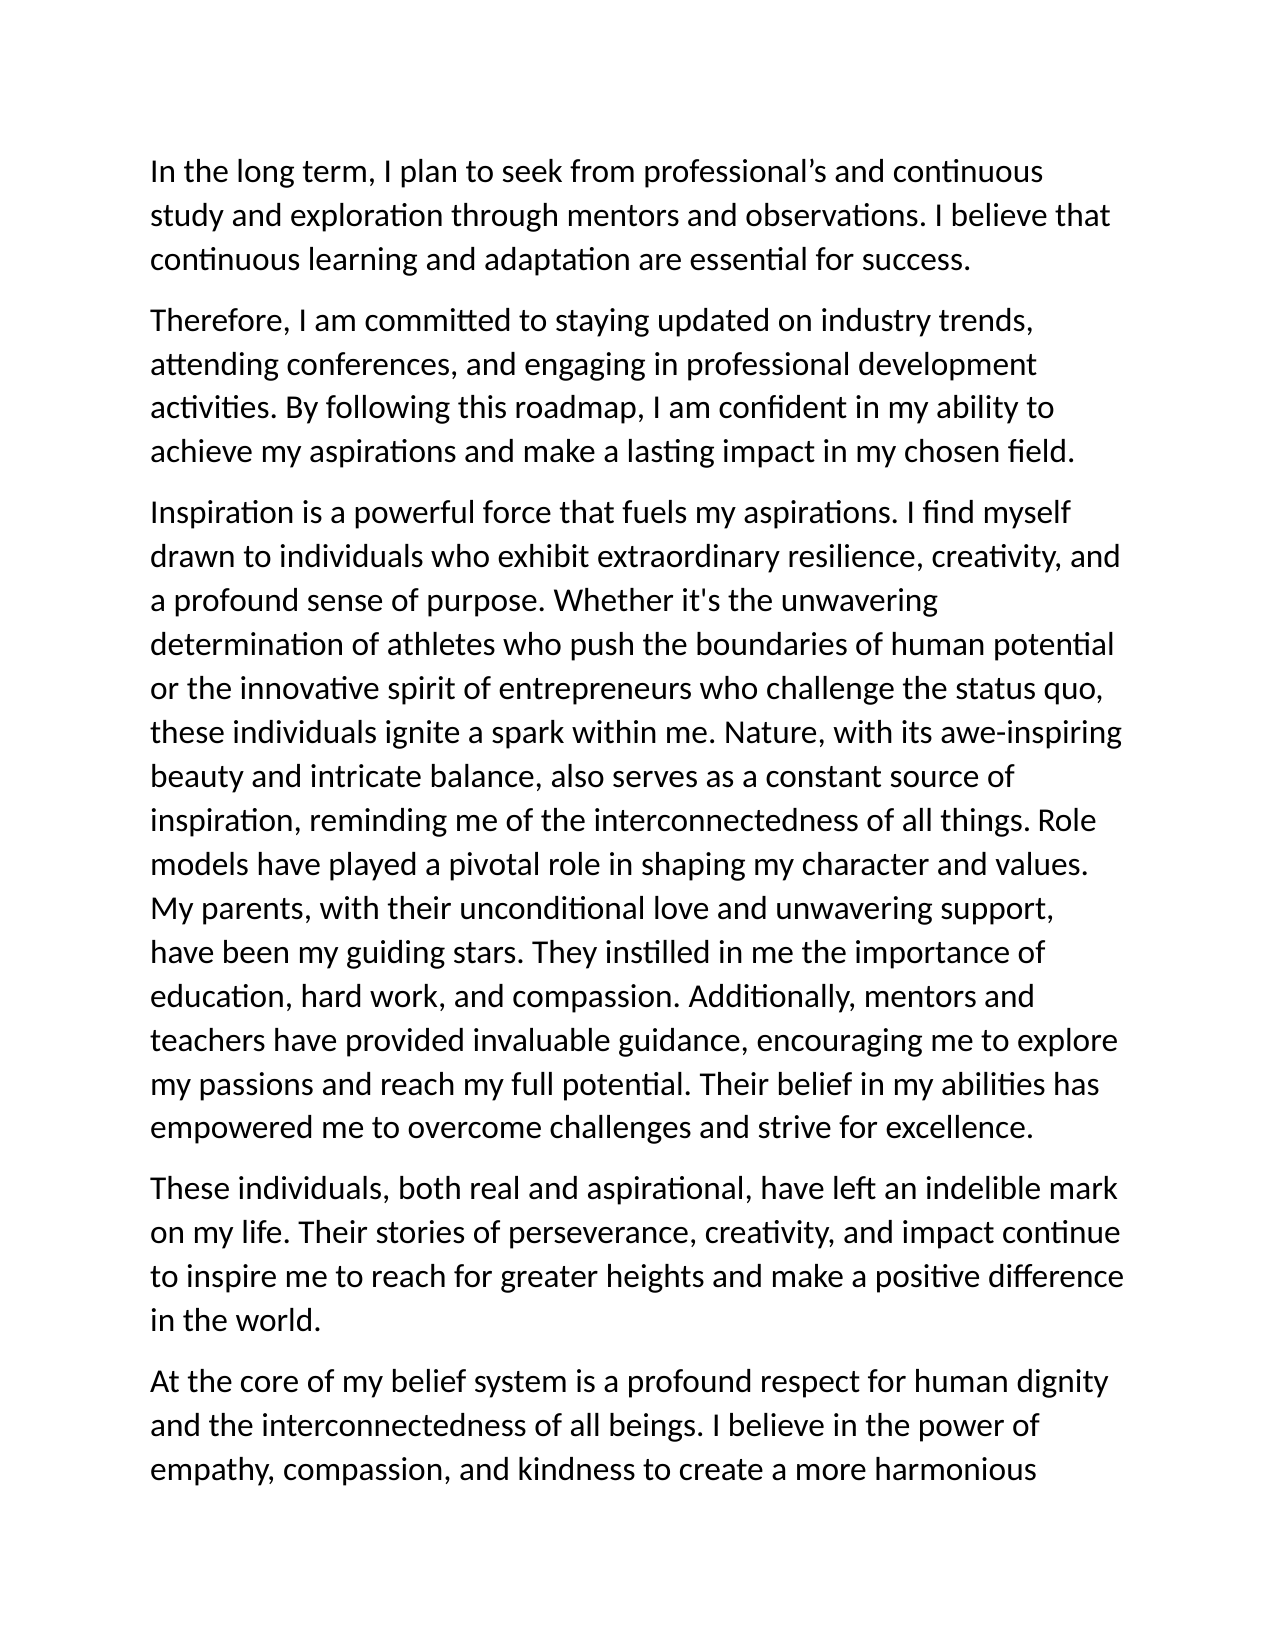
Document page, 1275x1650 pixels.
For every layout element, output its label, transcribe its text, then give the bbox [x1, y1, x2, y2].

text These individuals, both real and aspirational, have left an indelible mark on my life. Their stories of perseverance, creativity, and impact continue to inspire me to reach for greater heights and make a positive difference in the world. [150, 1167, 1125, 1340]
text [150, 1359, 1125, 1488]
text In the long term, I plan to seek from professional’s and continuous study and exploration through mentors and observations. I believe that continuous learning and adaptation are essential for success. [150, 150, 1125, 279]
text Inspiration is a powerful force that fuels my aspirations. I find myself drawn to individuals who exhibit extraordinary resilience, creativity, and a profound sense of purpose. Whether it's the unwavering determination of athletes who push the boundaries of human potential or the innovative spirit of entrepreneurs who challenge the status quo, these individuals ignite a spark within me. Nature, with its awe-inspiring beauty and intricate balance, also serves as a constant source of inspiration, reminding me of the interconnectedness of all things. Role models have played a pivotal role in shaping my character and values. My parents, with their unconditional love and unwavering support, have been my guiding stars. They instilled in me the importance of education, hard work, and compassion. Additionally, mentors and teachers have provided invaluable guidance, encouraging me to explore my passions and reach my full potential. Their belief in my abilities has empowered me to overcome challenges and strive for excellence. [150, 491, 1125, 1147]
text Therefore, I am committed to staying updated on industry trends, attending conferences, and engaging in professional development activities. By following this roadmap, I am confident in my ability to achieve my aspirations and make a lasting impact in my chosen field. [150, 298, 1125, 471]
